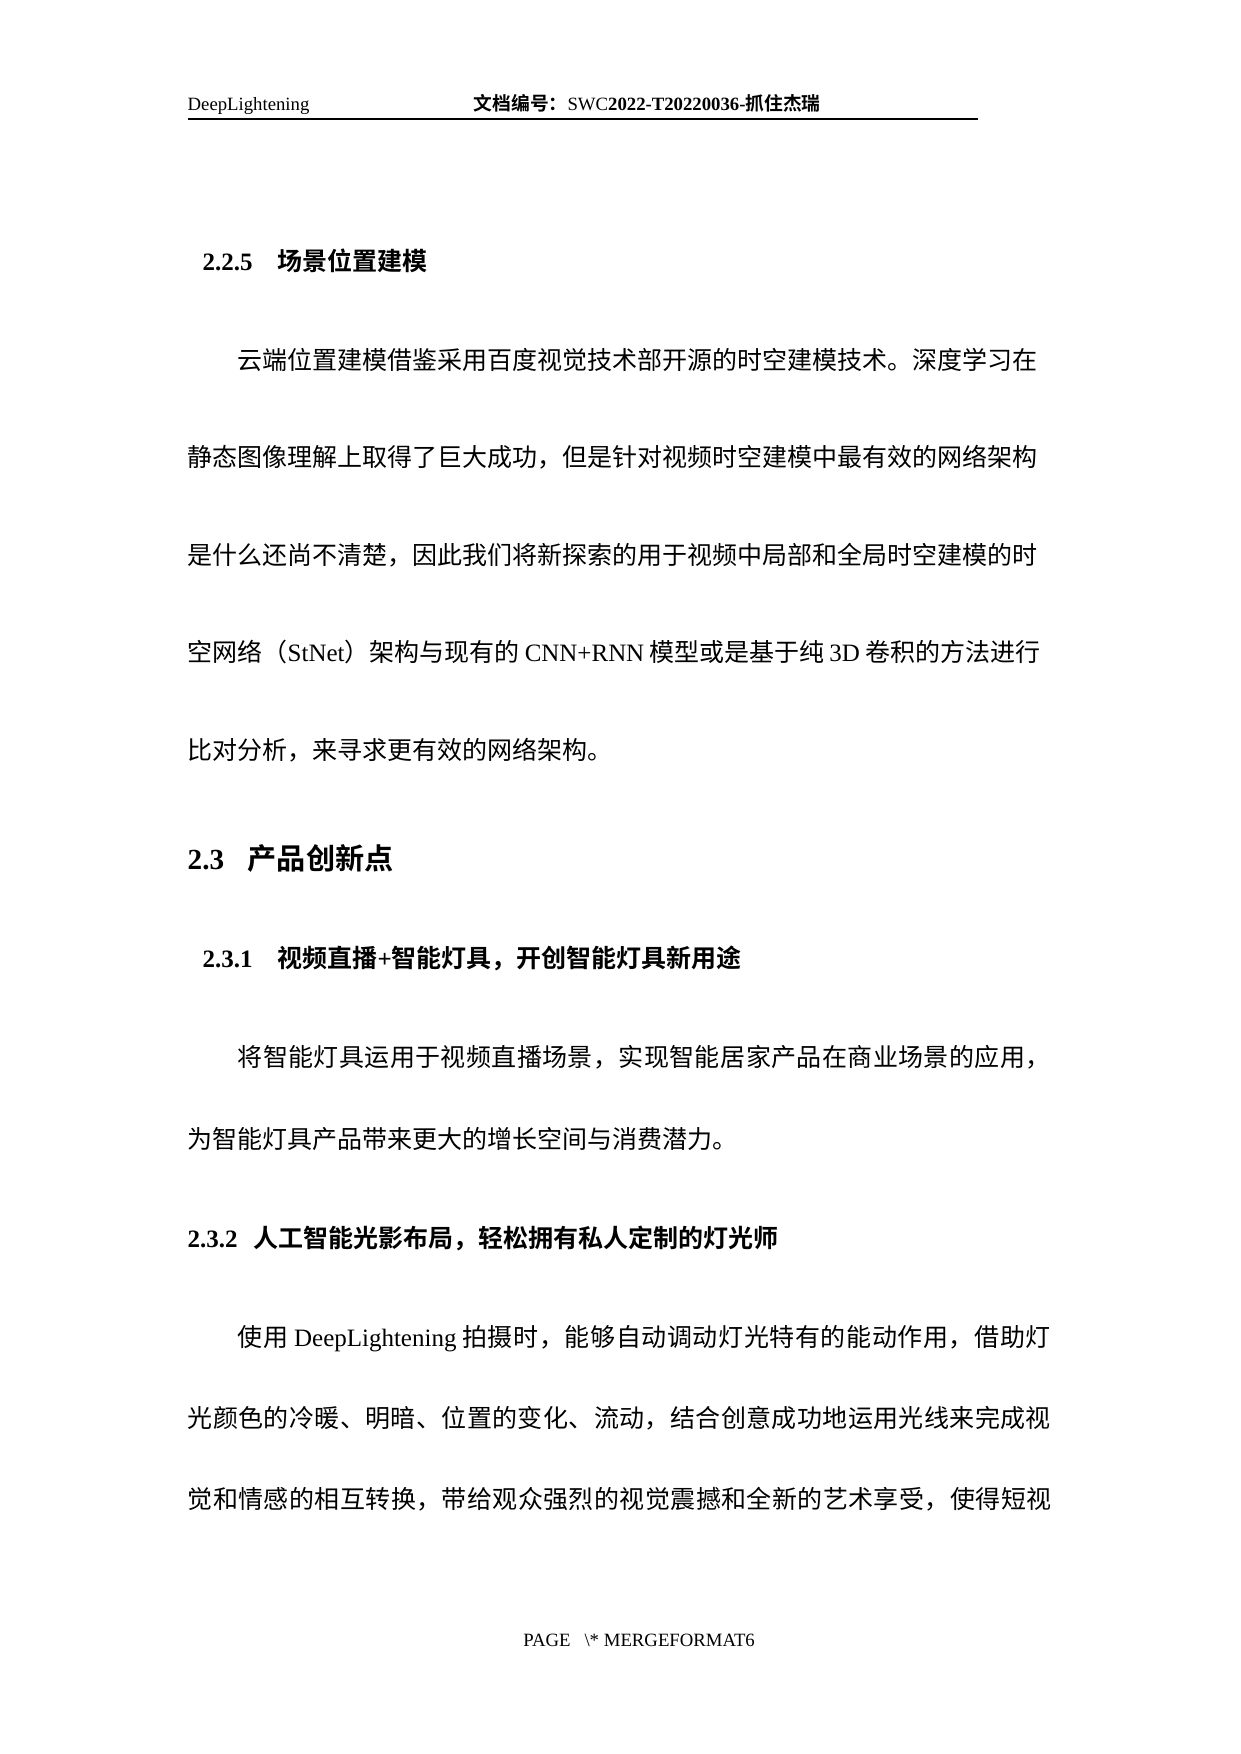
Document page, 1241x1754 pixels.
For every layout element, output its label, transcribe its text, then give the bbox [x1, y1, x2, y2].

subtitle 人工智能光影布局，轻松拥有私人定制的灯光师 [187, 1204, 1053, 1269]
subtitle 场景位置建模 [202, 227, 1053, 292]
subtitle 视频直播+智能灯具，开创智能灯具新用途 [202, 924, 1053, 989]
text 将智能灯具运用于视频直播场景，实现智能居家产品在商业场景的应用，为智能灯具产品带来更大的增长空间与消费潜力。 [187, 1023, 1053, 1170]
text 云端位置建模借鉴采用百度视觉技术部开源的时空建模技术。深度学习在静态图像理解上取得了巨大成功，但是针对视频时空建模中最有效的网络架构是什么还尚不清楚，因此我们将新探索的用于视频中局部和全局时空建模的时空网络（StNet）架构与现有的CNN+RNN模型或是基于纯3D卷积的方法进行比对分析，来寻求更有效的网络架构。 [187, 326, 1053, 781]
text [187, 1303, 1053, 1530]
subtitle 产品创新点 [187, 824, 1053, 889]
